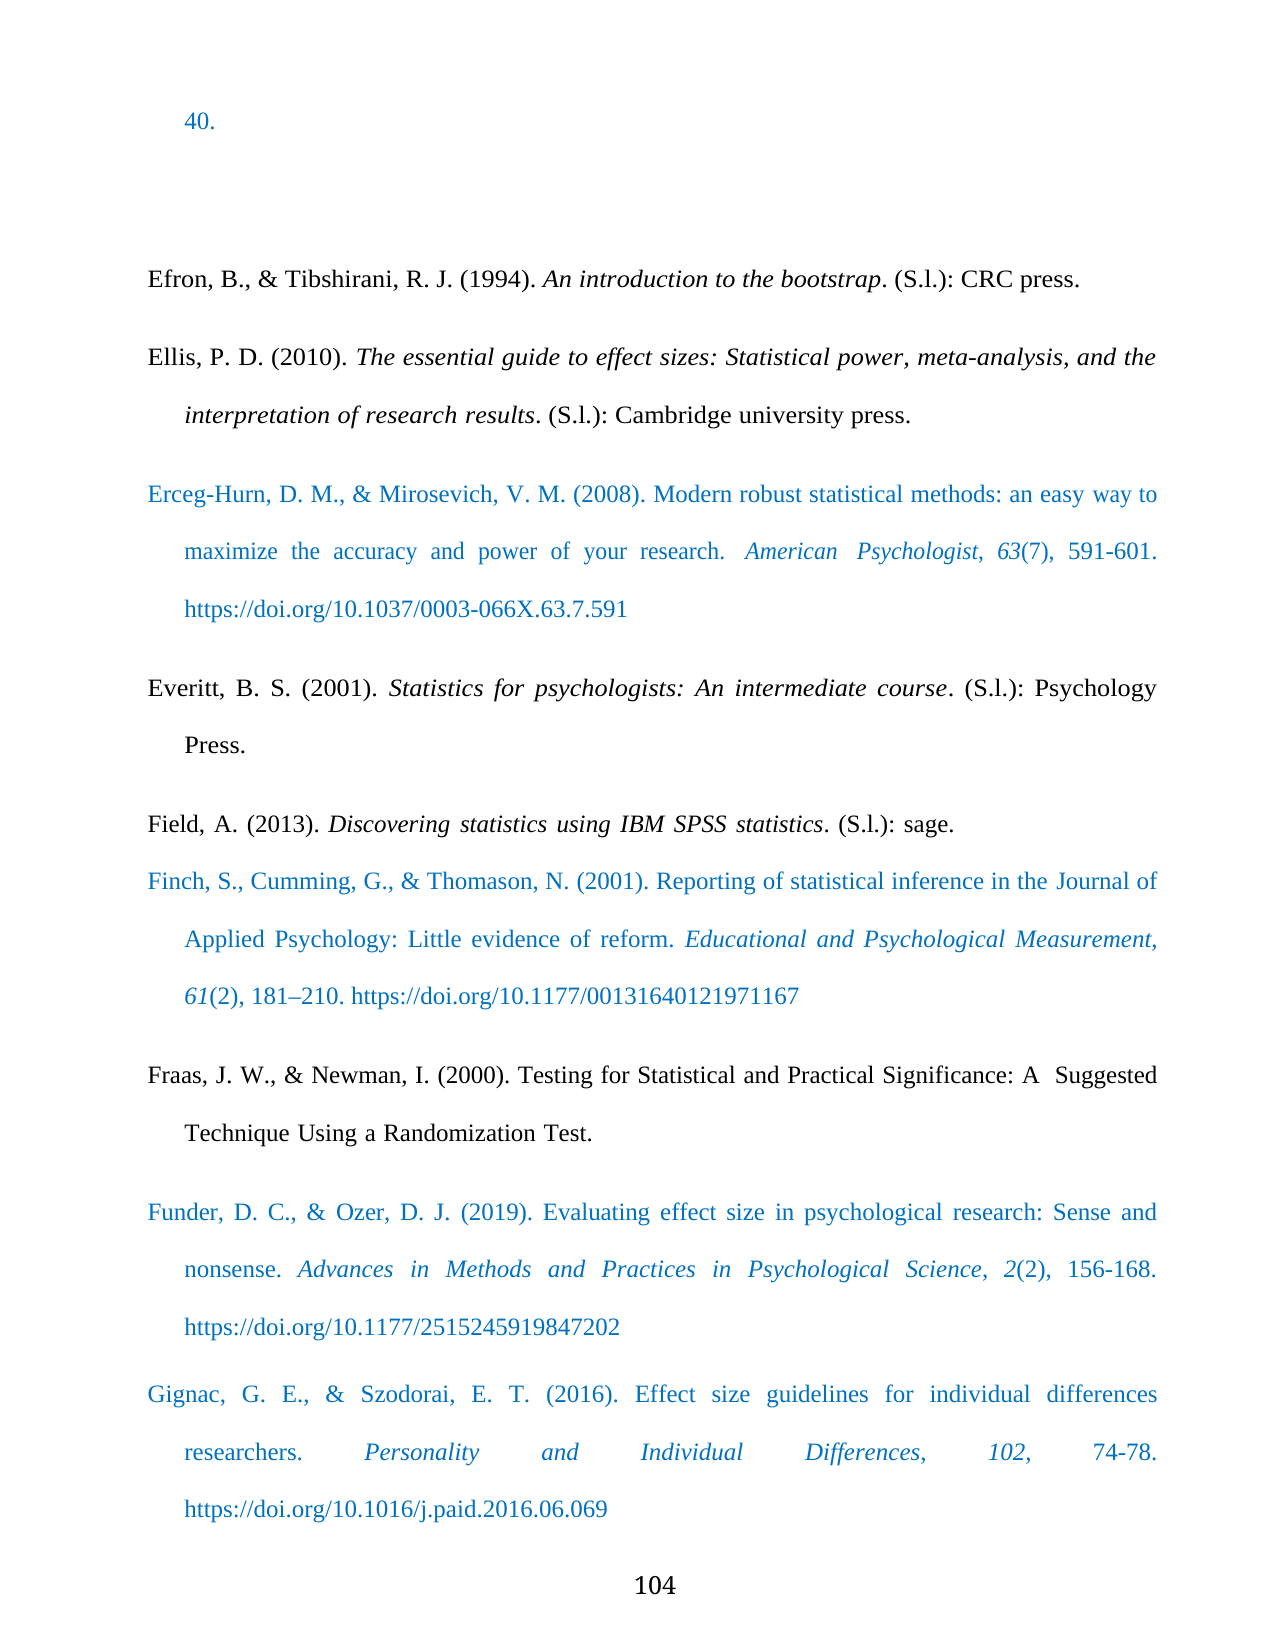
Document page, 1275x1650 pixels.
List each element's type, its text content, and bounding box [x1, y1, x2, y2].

text Efron, B., & Tibshirani, R. J. (1994). An introduction to the bootstrap. (S.l.): CRC press. [147, 264, 1157, 292]
text Funder, D. C., & Ozer, D. J. (2019). Evaluating effect size in psychological research: Sense and nonsense. Advances in Methods and Practices in Psychological Science, 2(2), 156-168. https://doi.org/10.1177/2515245919847202 [147, 1197, 1157, 1340]
text Erceg-Hurn, D. M., & Mirosevich, V. M. (2008). Modern robust statistical methods: an easy way to maximize the accuracy and power of your research. American Psychologist, 63(7), 591-601. https://doi.org/10.1037/0003-066X.63.7.591 [147, 479, 1157, 623]
text Gignac, G. E., & Szodorai, E. T. (2016). Effect size guidelines for individual differences researchers. Personality and Individual Differences, 102, 74-78. https://doi.org/10.1016/j.paid.2016.06.069 [147, 1379, 1157, 1523]
text Finch, S., Cumming, G., & Thomason, N. (2001). Reporting of statistical inference in the Journal of Applied Psychology: Little evidence of reform. Educational and Psychological Measurement, 61(2), 181–210. https://doi.org/10.1177/00131640121971167 [147, 866, 1157, 1010]
text Field, A. (2013). Discovering statistics using IBM SPSS statistics. (S.l.): sage. [147, 809, 1157, 838]
text Fraas, J. W., & Newman, I. (2000). Testing for Statistical and Practical Significance: A Suggested Technique Using a Randomization Test. [147, 1060, 1157, 1146]
text Ellis, P. D. (2010). The essential guide to effect sizes: Statistical power, meta-analysis, and the interpretation of research results. (S.l.): Cambridge university press. [147, 342, 1157, 429]
text Everitt, B. S. (2001). Statistics for psychologists: An intermediate course. (S.l.): Psychology Press. [147, 673, 1157, 759]
